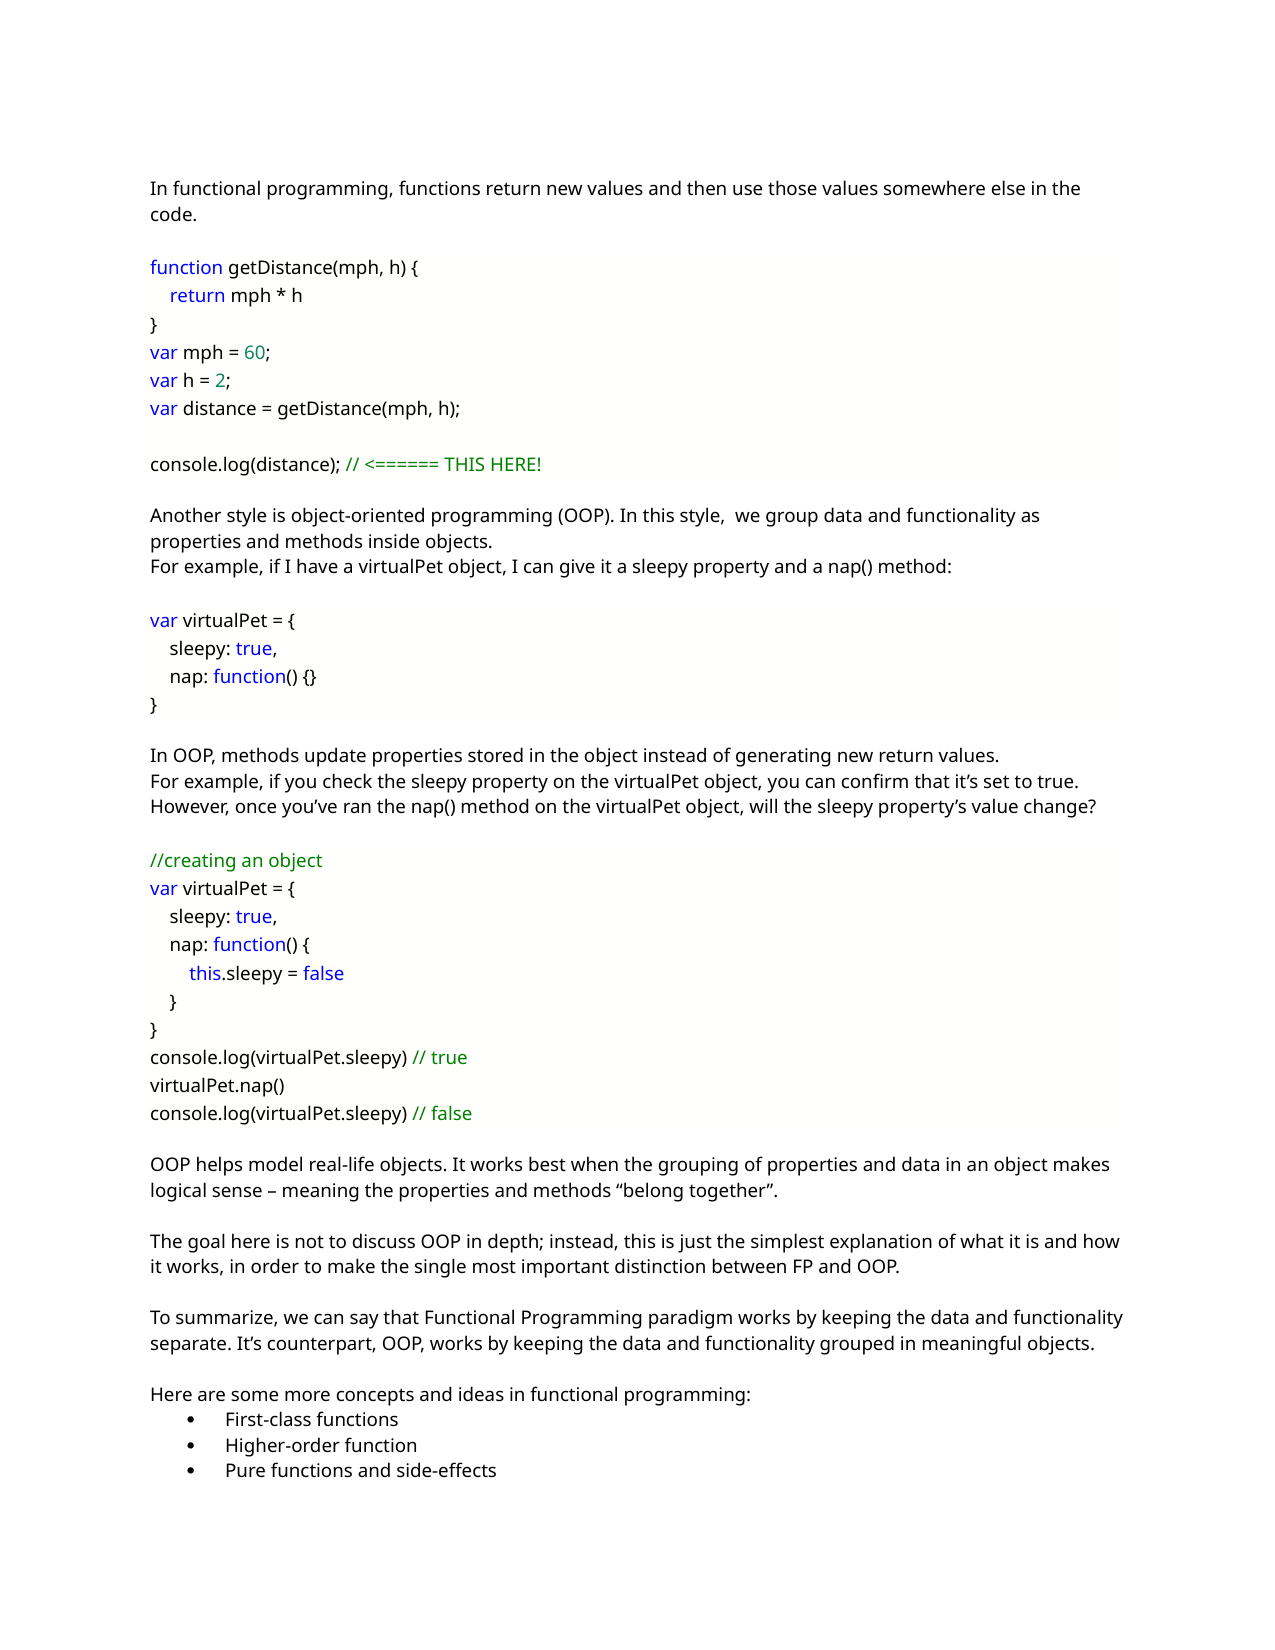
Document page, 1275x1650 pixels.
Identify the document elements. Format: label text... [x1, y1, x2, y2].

text sleepy: true, [150, 633, 1125, 661]
list Pure functions and side-effects [187, 1458, 1125, 1483]
text Here are some more concepts and ideas in functional programming: [150, 1381, 1125, 1407]
text In OOP, methods update properties stored in the object instead of generating new return values. [150, 743, 1125, 768]
text In functional programming, functions return new values and then use those values somewhere else in the code. [150, 176, 1125, 227]
text function getDistance(mph, h) { [150, 252, 1125, 280]
text } [150, 985, 1125, 1013]
text } [150, 689, 1125, 717]
text To summarize, we can say that Functional Programming paradigm works by keeping the data and functionality separate. It’s counterpart, OOP, works by keeping the data and functionality grouped in meaningful objects. [150, 1305, 1125, 1356]
text console.log(virtualPet.sleepy) // false [150, 1098, 1125, 1126]
text Another style is object-oriented programming (OOP). In this style, we group data and functionality as properties and methods inside objects. [150, 503, 1125, 554]
text var h = 2; [150, 364, 1125, 393]
text For example, if I have a virtualPet object, I can give it a sleepy property and a nap() method: [150, 554, 1125, 579]
text nap: function() { [150, 929, 1125, 957]
text console.log(virtualPet.sleepy) // true [150, 1042, 1125, 1070]
text } [150, 1013, 1125, 1042]
text return mph * h [150, 280, 1125, 308]
text OOP helps model real-life objects. It works best when the grouping of properties and data in an object makes logical sense – meaning the properties and methods “belong together”. [150, 1152, 1125, 1203]
text nap: function() {} [150, 661, 1125, 689]
text sleepy: true, [150, 901, 1125, 929]
text this.sleepy = false [150, 957, 1125, 985]
text For example, if you check the sleepy property on the virtualPet object, you can confirm that it’s set to true. [150, 768, 1125, 794]
text var virtualPet = { [150, 873, 1125, 901]
text var distance = getDistance(mph, h); [150, 393, 1125, 421]
text //creating an object [150, 845, 1125, 873]
text } [150, 308, 1125, 336]
text var virtualPet = { [150, 605, 1125, 633]
text However, once you’ve ran the nap() method on the virtualPet object, will the sleepy property’s value change? [150, 794, 1125, 819]
text var mph = 60; [150, 336, 1125, 364]
text The goal here is not to discuss OOP in depth; instead, this is just the simplest explanation of what it is and how it works, in order to make the single most important distinction between FP and OOP. [150, 1228, 1125, 1279]
text virtualPet.nap() [150, 1070, 1125, 1098]
list First-class functions [187, 1407, 1125, 1432]
list Higher-order function [187, 1432, 1125, 1458]
text console.log(distance); // <====== THIS HERE! [150, 449, 1125, 477]
